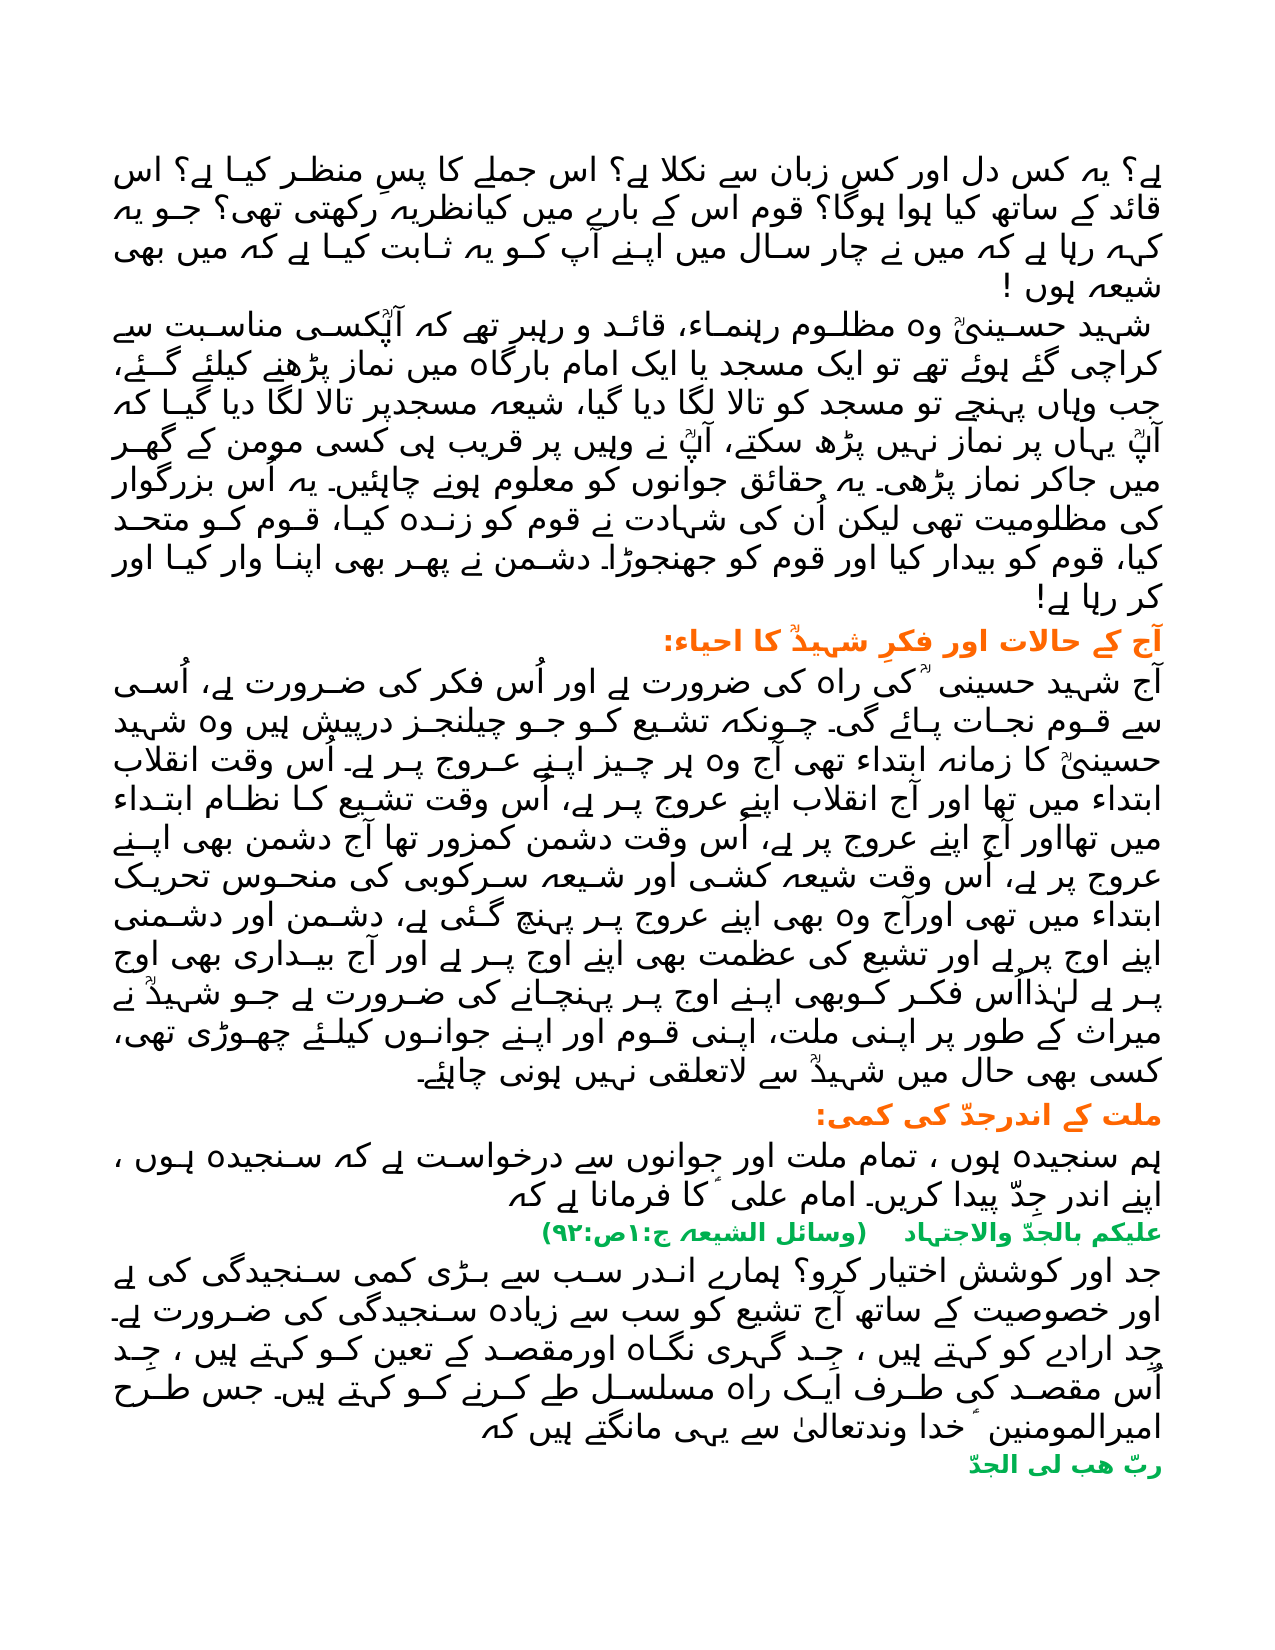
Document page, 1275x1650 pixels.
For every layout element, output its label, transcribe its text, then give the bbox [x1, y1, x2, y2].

text شہید حسینیؒ وہ مظلوم رہنماء، قائد و رہبر تھے کہ آپؒکسی مناسبت سے کراچی گئے ہوئے تھے تو ایک مسجد یا ایک امام بارگاہ میں نماز پڑھنے کیلئے گئے، جب وہاں پہنچے تو مسجد کو تالا لگا دیا گیا، شیعہ مسجدپر تالا لگا دیا گیا کہ آپؒ یہاں پر نماز نہیں پڑھ سکتے، آپؒ نے وہیں پر قریب ہی کسی مومن کے گھر میں جاکر نماز پڑھی۔ یہ حقائق جوانوں کو معلوم ہونے چاہئیں۔ یہ اُس بزرگوار کی مظلومیت تھی لیکن اُن کی شہادت نے قوم کو زندہ کیا، قوم کو متحد کیا، قوم کو بیدار کیا اور قوم کو جھنجوڑا۔ دشمن نے پھر بھی اپنا وار کیا اور کر رہا ہے! [112, 305, 1162, 616]
subtitle آج کے حالات اور فکرِ شہیدؒ کا احیاء: [112, 624, 1162, 658]
text ربّ ھب لی الجدّ [112, 1450, 1162, 1479]
text جد اور کوشش اختیار کرو؟ ہمارے اندر سب سے بڑی کمی سنجیدگی کی ہے اور خصوصیت کے ساتھ آج تشیع کو سب سے زیادہ سنجیدگی کی ضرورت ہے۔ جِد ارادے کو کہتے ہیں ، جِد گہری نگاہ اورمقصد کے تعین کو کہتے ہیں ، جِد اُس مقصد کی طرف ایک راہ مسلسل طے کرنے کو کہتے ہیں۔ جس طرح امیرالمومنین ؑ خدا وندتعالیٰ سے یہی مانگتے ہیں کہ [112, 1252, 1162, 1446]
text آج شہید حسینی ؒ کی راہ کی ضرورت ہے اور اُس فکر کی ضرورت ہے، اُسی سے قوم نجات پائے گی۔ چونکہ تشیع کو جو چیلنجز درپیش ہیں وہ شہید حسینیؒ کا زمانہ ابتداء تھی آج وہ ہر چیز اپنے عروج پر ہے۔ اُس وقت انقلاب ابتداء میں تھا اور آج انقلاب اپنے عروج پر ہے، اُس وقت تشیع کا نظام ابتداء میں تھااور آج اپنے عروج پر ہے، اُس وقت دشمن کمزور تھا آج دشمن بھی اپنے عروج پر ہے، اُس وقت شیعہ کشی اور شیعہ سرکوبی کی منحوس تحریک ابتداء میں تھی اورآج وہ بھی اپنے عروج پر پہنچ گئی ہے، دشمن اور دشمنی اپنے اوج پر ہے اور تشیع کی عظمت بھی اپنے اوج پر ہے اور آج بیداری بھی اوج پر ہے لہٰذااُس فکر کوبھی اپنے اوج پر پہنچانے کی ضرورت ہے جو شہیدؒ نے میراث کے طور پر اپنی ملت، اپنی قوم اور اپنے جوانوں کیلئے چھوڑی تھی، کسی بھی حال میں شہیدؒ سے لاتعلقی نہیں ہونی چاہئے۔ [112, 663, 1162, 1090]
text علیکم بالجدّ والاجتہاد (وسائل الشیعہ ج:۱ص:۹۲) [112, 1218, 1162, 1248]
subtitle ملت کے اندرجدّ کی کمی: [112, 1098, 1162, 1132]
text ہم سنجیدہ ہوں ، تمام ملت اور جوانوں سے درخواست ہے کہ سنجیدہ ہوں ، اپنے اندر جِدّ پیدا کریں۔ امام علی ؑ کا فرمانا ہے کہ [112, 1137, 1162, 1214]
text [112, 150, 1162, 305]
